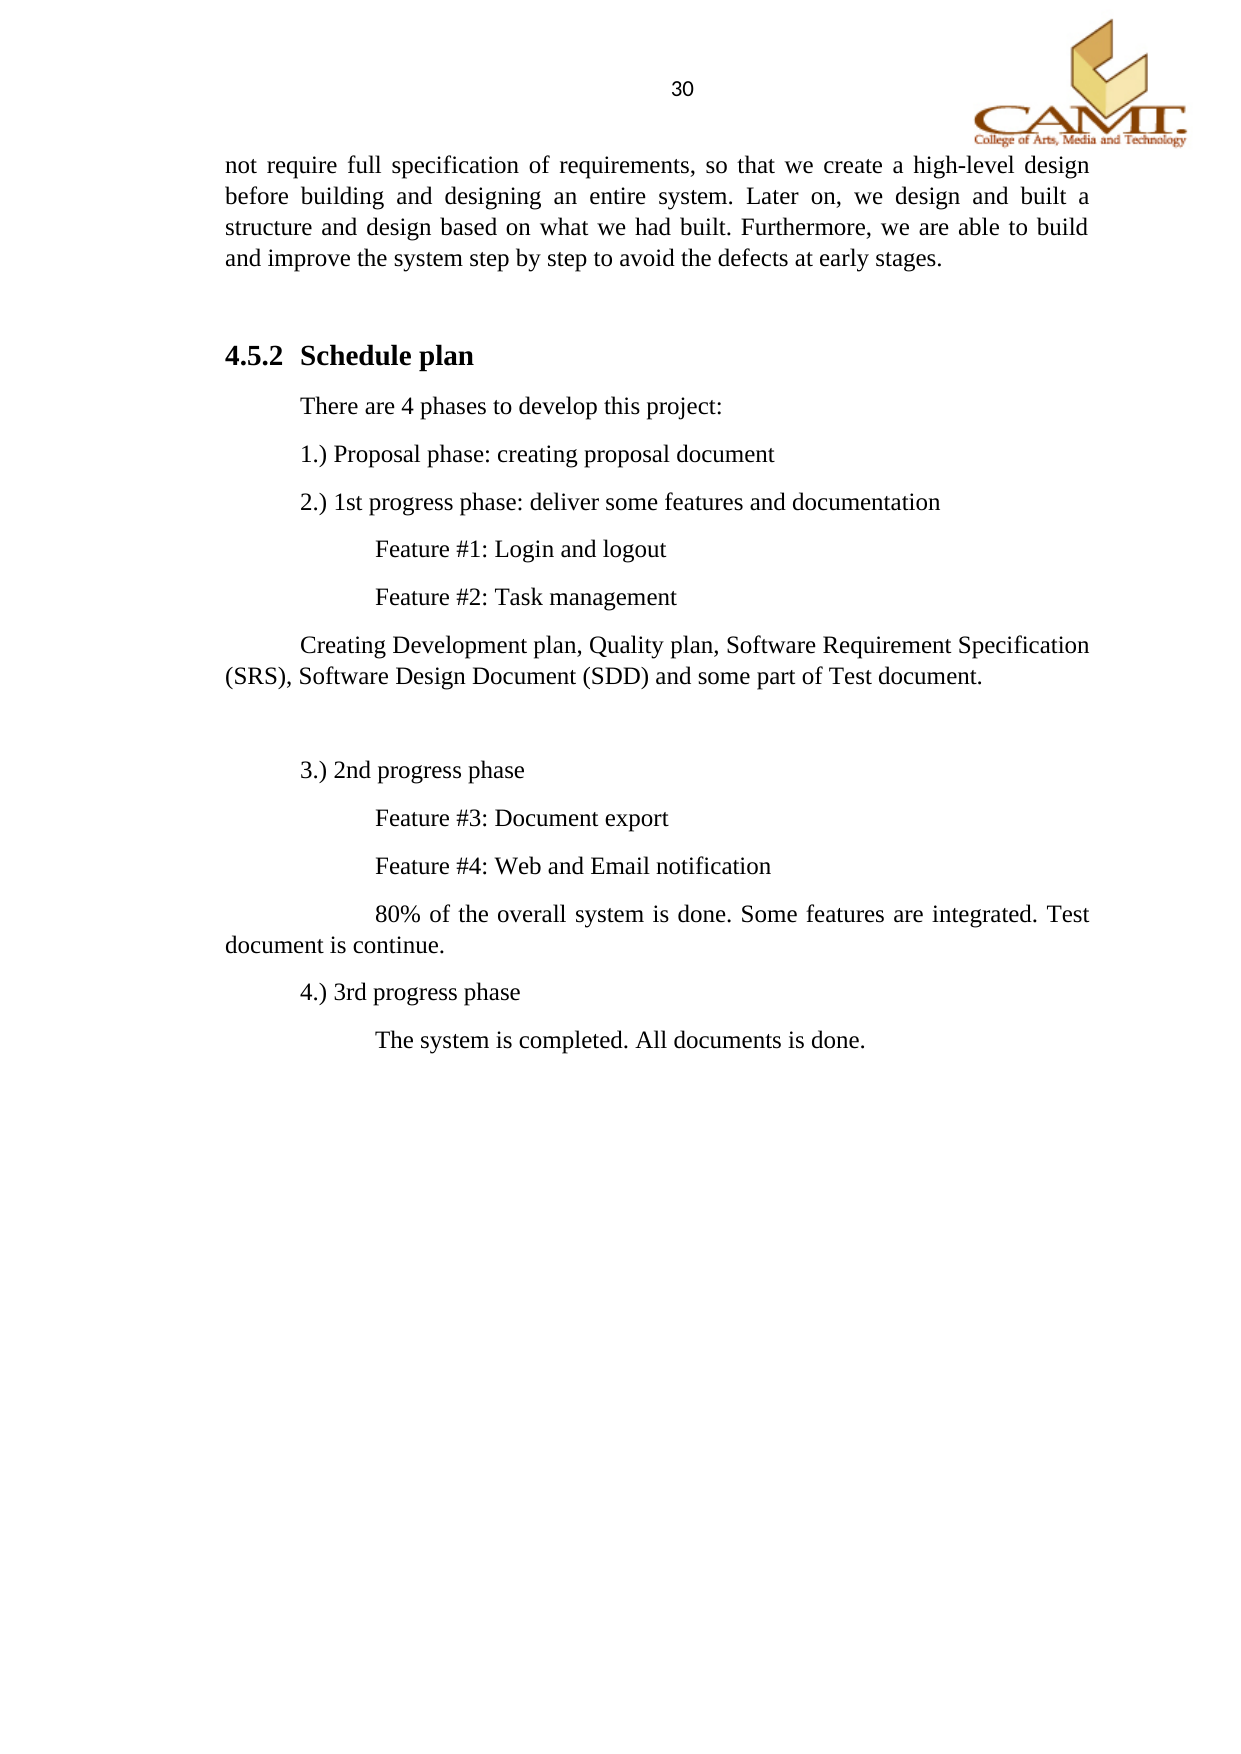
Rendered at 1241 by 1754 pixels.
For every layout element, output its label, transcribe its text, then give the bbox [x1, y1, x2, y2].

text There are 4 phases to develop this project: [225, 391, 1090, 420]
text Creating Development plan, Quality plan, Software Requirement Specification (SRS), Software Design Document (SDD) and some part of Test document. [225, 630, 1090, 690]
text Feature #1: Login and logout [225, 534, 1090, 563]
text 4.) 3rd progress phase [225, 977, 1090, 1006]
picture [962, 9, 1193, 150]
text Feature #2: Task management [225, 582, 1090, 611]
text 4.5.2 Schedule plan [225, 338, 1090, 372]
text 3.) 2nd progress phase [225, 756, 1090, 784]
text Feature #3: Document export [225, 803, 1090, 832]
text Feature #4: Web and Email notification [225, 851, 1090, 880]
text 2.) 1st progress phase: deliver some features and documentation [225, 487, 1090, 516]
text The system is completed. All documents is done. [225, 1025, 1090, 1054]
text 80% of the overall system is done. Some features are integrated. Test document is continue. [225, 899, 1090, 958]
text 1.) Proposal phase: creating proposal document [225, 439, 1090, 468]
